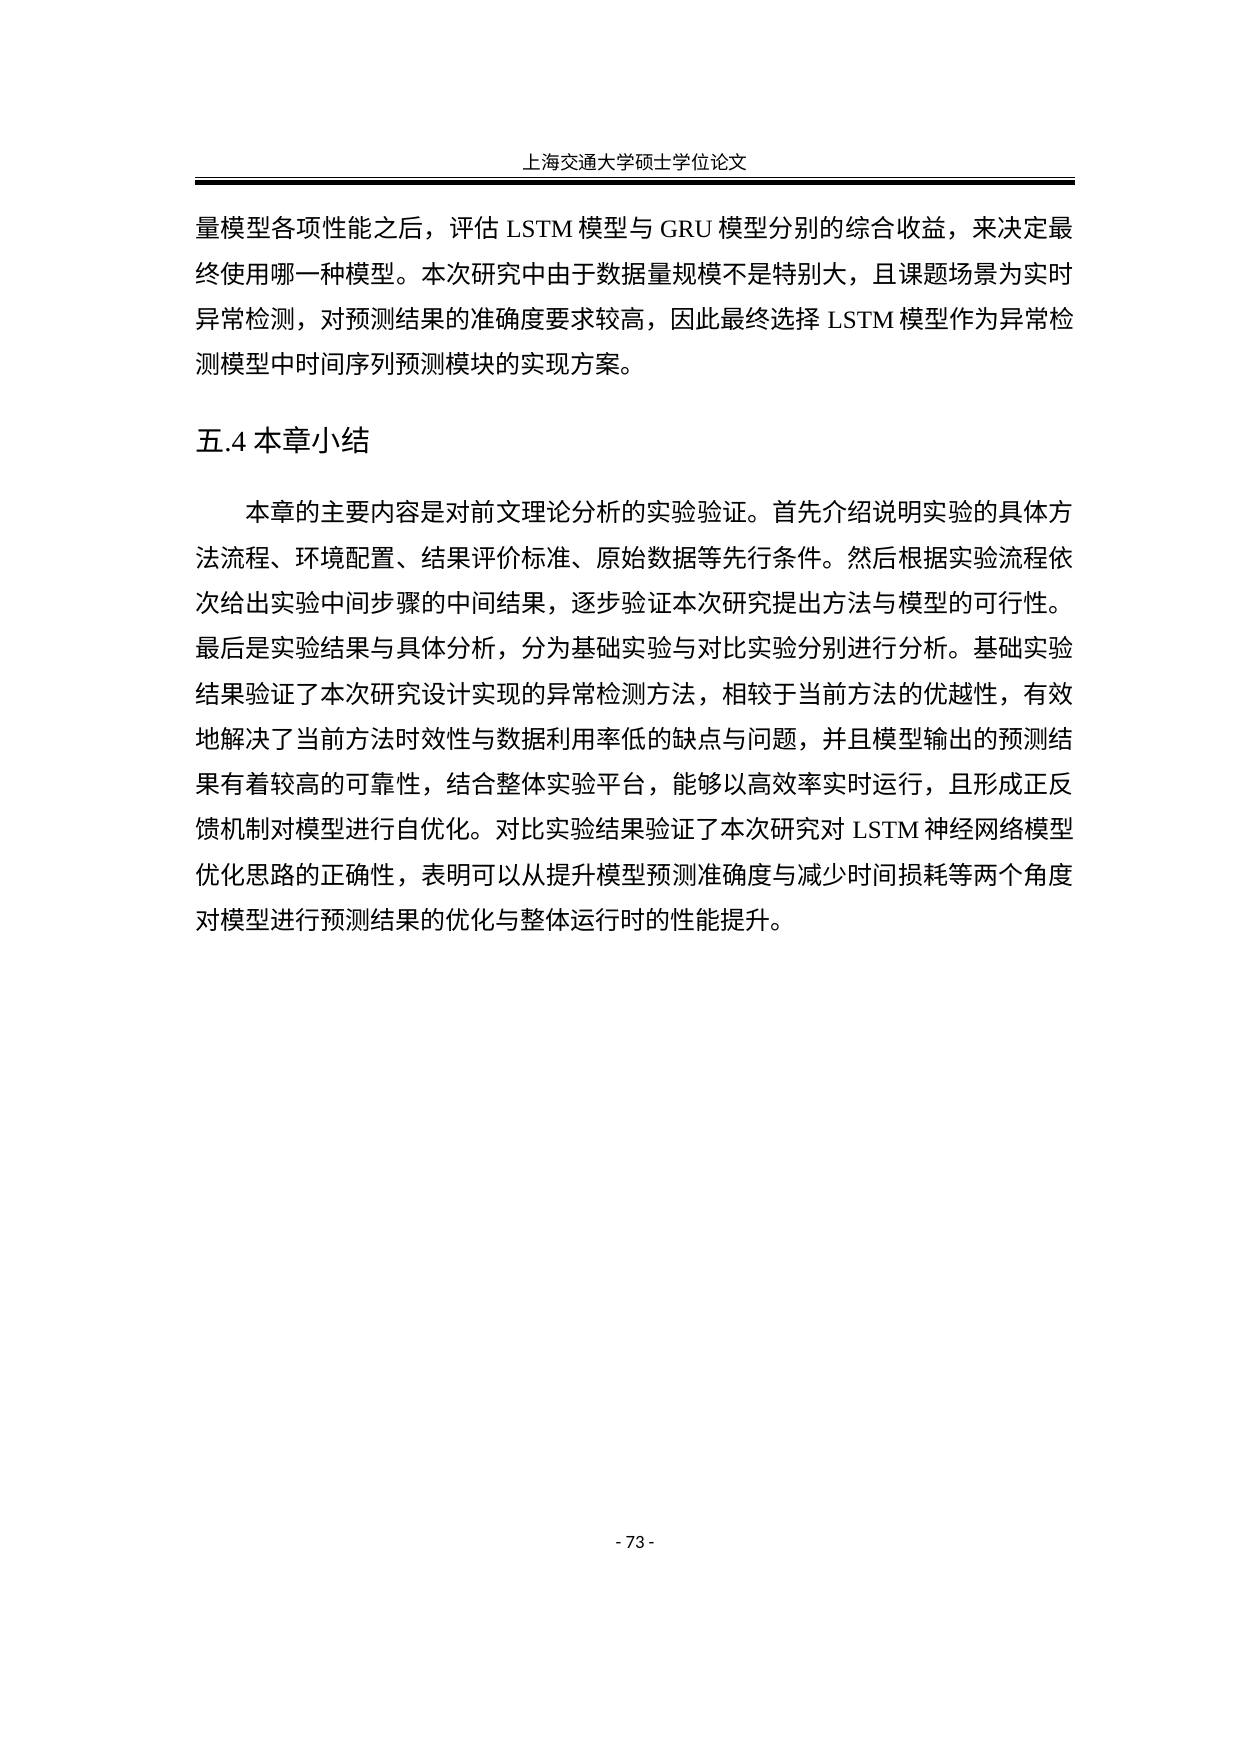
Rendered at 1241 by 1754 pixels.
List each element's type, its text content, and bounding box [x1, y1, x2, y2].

text 本章的主要内容是对前文理论分析的实验验证。首先介绍说明实验的具体方法流程、环境配置、结果评价标准、原始数据等先行条件。然后根据实验流程依次给出实验中间步骤的中间结果，逐步验证本次研究提出方法与模型的可行性。最后是实验结果与具体分析，分为基础实验与对比实验分别进行分析。基础实验结果验证了本次研究设计实现的异常检测方法，相较于当前方法的优越性，有效地解决了当前方法时效性与数据利用率低的缺点与问题，并且模型输出的预测结果有着较高的可靠性，结合整体实验平台，能够以高效率实时运行，且形成正反馈机制对模型进行自优化。对比实验结果验证了本次研究对LSTM神经网络模型优化思路的正确性，表明可以从提升模型预测准确度与减少时间损耗等两个角度对模型进行预测结果的优化与整体运行时的性能提升。 [195, 493, 1075, 937]
subtitle 本章小结 [195, 417, 1075, 459]
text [195, 209, 1075, 381]
